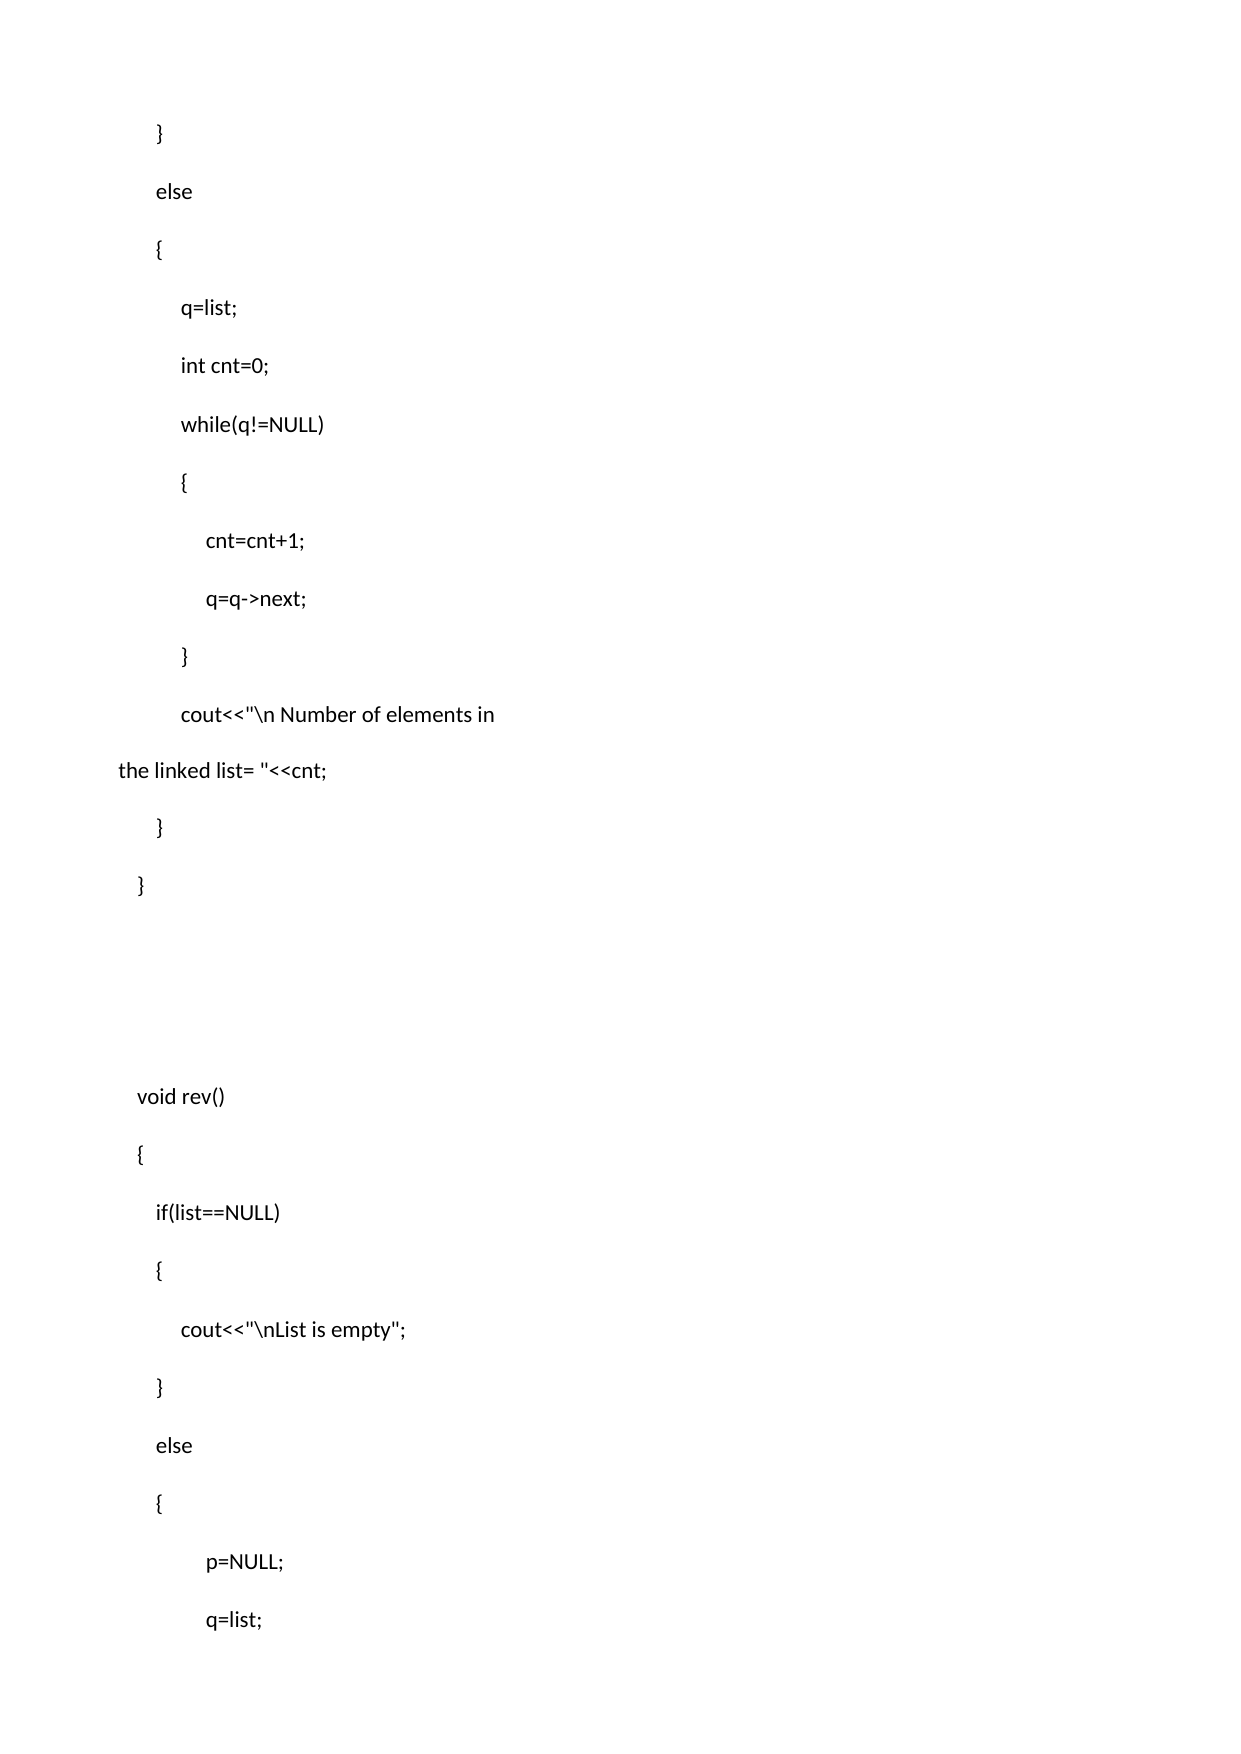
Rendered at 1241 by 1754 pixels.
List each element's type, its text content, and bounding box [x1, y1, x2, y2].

text if(list==NULL) [118, 1197, 496, 1227]
text int cnt=0; [118, 351, 496, 380]
text void rev() [118, 1081, 496, 1110]
text } [118, 1372, 496, 1401]
text { [118, 1139, 496, 1168]
text cout<<"\n Number of elements in the linked list= "<<cnt; [118, 699, 496, 784]
text while(q!=NULL) [118, 409, 496, 438]
text else [118, 176, 496, 205]
text cnt=cnt+1; [118, 525, 496, 554]
text } [118, 871, 496, 900]
text { [118, 1488, 496, 1517]
text } [118, 641, 496, 670]
text else [118, 1430, 496, 1459]
text } [118, 812, 496, 842]
text { [118, 467, 496, 496]
text q=list; [118, 1604, 496, 1633]
text q=list; [118, 292, 496, 322]
text { [118, 1256, 496, 1285]
text } [118, 118, 496, 147]
text cout<<"\nList is empty"; [118, 1314, 496, 1343]
text p=NULL; [118, 1546, 496, 1575]
text { [118, 234, 496, 263]
text q=q->next; [118, 583, 496, 612]
